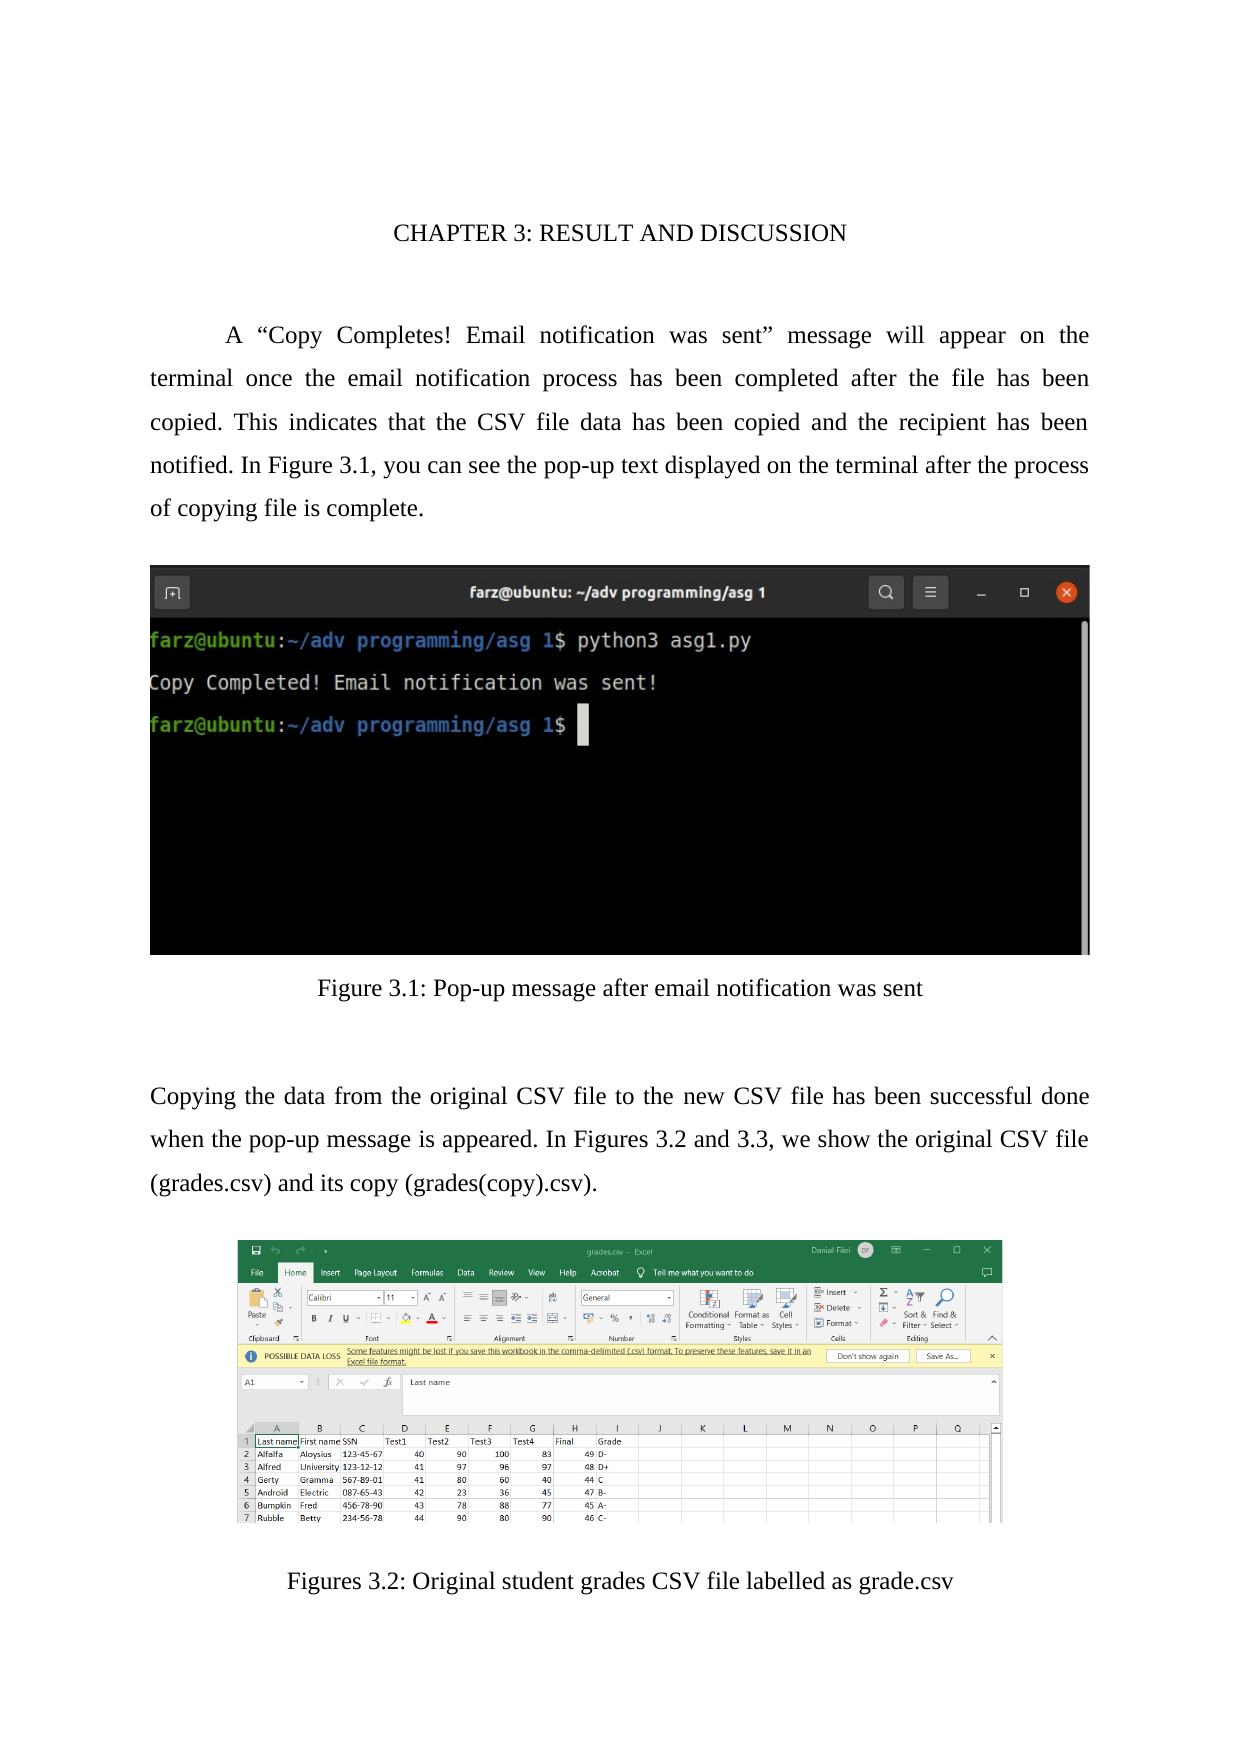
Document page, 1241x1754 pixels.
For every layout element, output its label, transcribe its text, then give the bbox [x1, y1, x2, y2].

text Figure 3.1: Pop-up message after email notification was sent [150, 973, 1090, 1002]
picture [150, 565, 1090, 955]
text Figures 3.2: Original student grades CSV file labelled as grade.csv [150, 1566, 1090, 1595]
subtitle CHAPTER 3: RESULT AND DISCUSSION [150, 218, 1090, 247]
text Copying the data from the original CSV file to the new CSV file has been successful done when the pop-up message is appeared. In Figures 3.2 and 3.3, we show the original CSV file (grades.csv) and its copy (grades(copy).csv). [150, 1081, 1090, 1196]
text A “Copy Completes! Email notification was sent” message will appear on the terminal once the email notification process has been completed after the file has been copied. This indicates that the CSV file data has been copied and the recipient has been notified. In Figure 3.1, you can see the pop-up text displayed on the terminal after the process of copying file is complete. [150, 320, 1090, 522]
